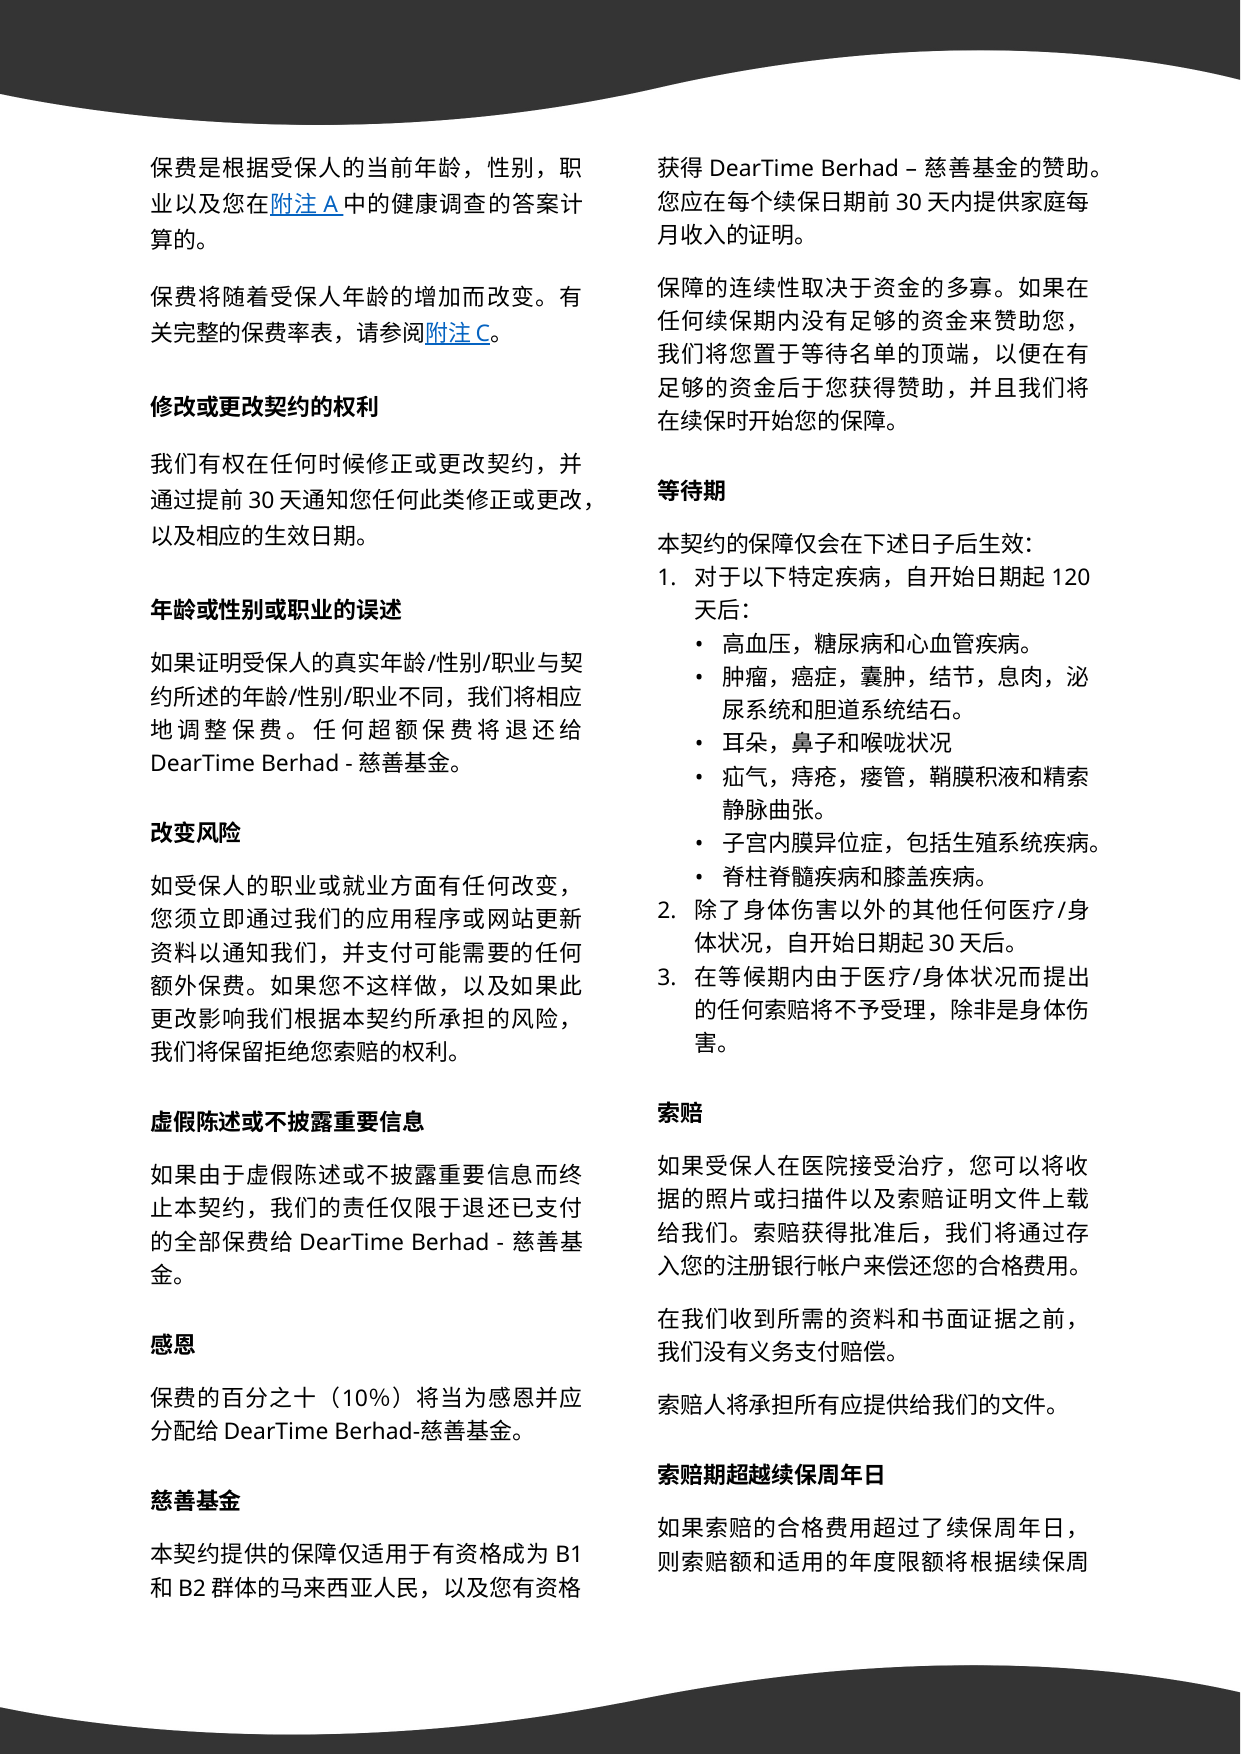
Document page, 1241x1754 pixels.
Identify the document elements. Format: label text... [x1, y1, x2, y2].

list 肿瘤，癌症，囊肿，结节，息肉，泌尿系统和胆道系统结石。 [694, 659, 1090, 725]
text 保费的百分之十（10％）将当为感恩并应分配给DearTime Berhad-慈善基金。 [150, 1380, 583, 1446]
list 耳朵，鼻子和喉咙状况 [694, 725, 1090, 759]
list 疝气，痔疮，瘘管，鞘膜积液和精索静脉曲张。 [694, 759, 1090, 825]
text 索赔期超越续保周年日 [657, 1457, 1090, 1490]
text 等待期 [657, 472, 1090, 506]
list 除了身体伤害以外的其他任何医疗/身体状况，自开始日期起30天后。 [657, 892, 1090, 958]
text 保费将随着受保人年龄的增加而改变。有关完整的保费率表，请参阅附注C。 [150, 279, 583, 348]
list 对于以下特定疾病，自开始日期起120天后： [657, 559, 1090, 625]
text 保障的连续性取决于资金的多寡。如果在任何续保期内没有足够的资金来赞助您，我们将您置于等待名单的顶端，以便在有足够的资金后于您获得赞助，并且我们将在续保时开始您的保障。 [657, 270, 1090, 436]
text 在我们收到所需的资料和书面证据之前，我们没有义务支付赔偿。 [657, 1301, 1090, 1367]
text 如果证明受保人的真实年龄/性别/职业与契约所述的年龄/性别/职业不同，我们将相应地调整保费。任何超额保费将退还给DearTime Berhad - 慈善基金。 [150, 645, 583, 778]
list 在等候期内由于医疗/身体状况而提出的任何索赔将不予受理，除非是身体伤害。 [657, 958, 1090, 1058]
text 虚假陈述或不披露重要信息 [150, 1104, 583, 1137]
text 改变风险 [150, 815, 583, 848]
list 高血压，糖尿病和心血管疾病。 [694, 625, 1090, 659]
text 本契约提供的保障仅适用于有资格成为B1和B2群体的马来西亚人民，以及您有资格获得DearTime Berhad – 慈善基金的赞助。您应在每个续保日期前30天内提供家庭每月收入的证明。 [657, 150, 1090, 250]
text 如果由于虚假陈述或不披露重要信息而终止本契约，我们的责任仅限于退还已支付的全部保费给DearTime Berhad - 慈善基金。 [150, 1157, 583, 1290]
text 年龄或性别或职业的误述 [150, 592, 583, 625]
list 子宫内膜异位症，包括生殖系统疾病。 [694, 825, 1090, 858]
picture [0, 0, 1241, 1754]
text 感恩 [150, 1327, 583, 1360]
text 如果受保人在医院接受治疗，您可以将收据的照片或扫描件以及索赔证明文件上载给我们。索赔获得批准后，我们将通过存入您的注册银行帐户来偿还您的合格费用。 [657, 1148, 1090, 1281]
text 我们有权在任何时候修正或更改契约，并通过提前30天通知您任何此类修正或更改，以及相应的生效日期。 [150, 446, 583, 551]
text 索赔人将承担所有应提供给我们的文件。 [657, 1387, 1090, 1420]
text 保费是根据受保人的当前年龄，性别，职业以及您在附注A中的健康调查的答案计算的。 [150, 150, 583, 255]
text 本契约的保障仅会在下述日子后生效： [657, 526, 1090, 559]
text 索赔 [657, 1095, 1090, 1128]
text 如果索赔的合格费用超过了续保周年日，则索赔额和适用的年度限额将根据续保周年日前后各个契约年度中每天逐项列出的已产生的费用进行分配。 [657, 1510, 1090, 1577]
text 如受保人的职业或就业方面有任何改变，您须立即通过我们的应用程序或网站更新资料以通知我们，并支付可能需要的任何额外保费。如果您不这样做，以及如果此更改影响我们根据本契约所承担的风险，我们将保留拒绝您索赔的权利。 [150, 868, 583, 1067]
list 脊柱脊髓疾病和膝盖疾病。 [694, 858, 1090, 892]
text 慈善基金 [150, 1483, 583, 1516]
text 修改或更改契约的权利 [150, 389, 583, 422]
text 本契约提供的保障仅适用于有资格成为B1和B2群体的马来西亚人民，以及您有资格获得DearTime Berhad – 慈善基金的赞助。您应在每个续保日期前30天内提供家庭每月收入的证明。 [150, 1536, 583, 1603]
